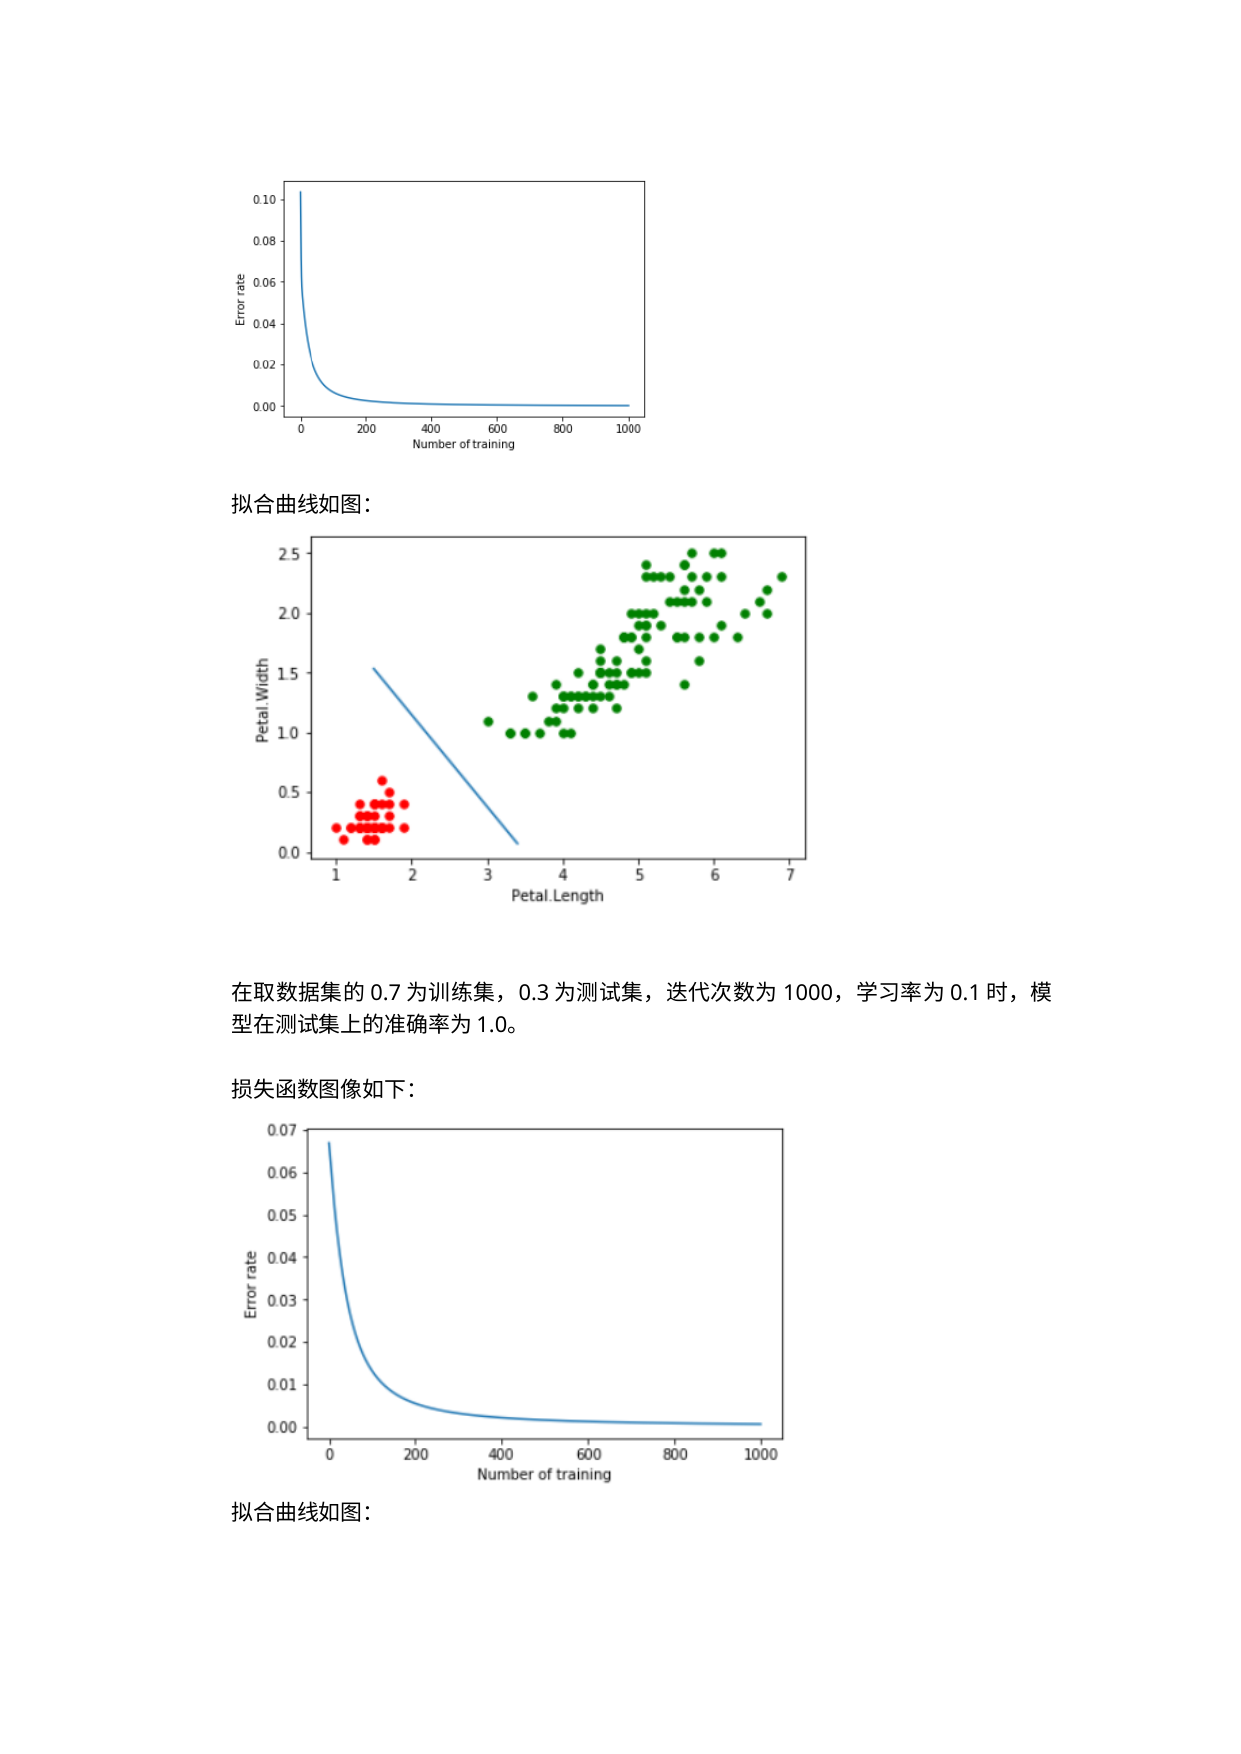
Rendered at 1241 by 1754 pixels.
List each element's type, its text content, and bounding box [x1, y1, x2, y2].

list 损失函数图像如下： [231, 1072, 1053, 1104]
list 拟合曲线如图： [231, 487, 1053, 519]
picture [231, 162, 712, 461]
picture [231, 1104, 834, 1490]
picture [231, 519, 851, 916]
list 拟合曲线如图： [231, 1494, 1053, 1527]
list 在取数据集的0.7为训练集，0.3为测试集，迭代次数为1000，学习率为0.1时，模型在测试集上的准确率为1.0。 [231, 974, 1053, 1039]
